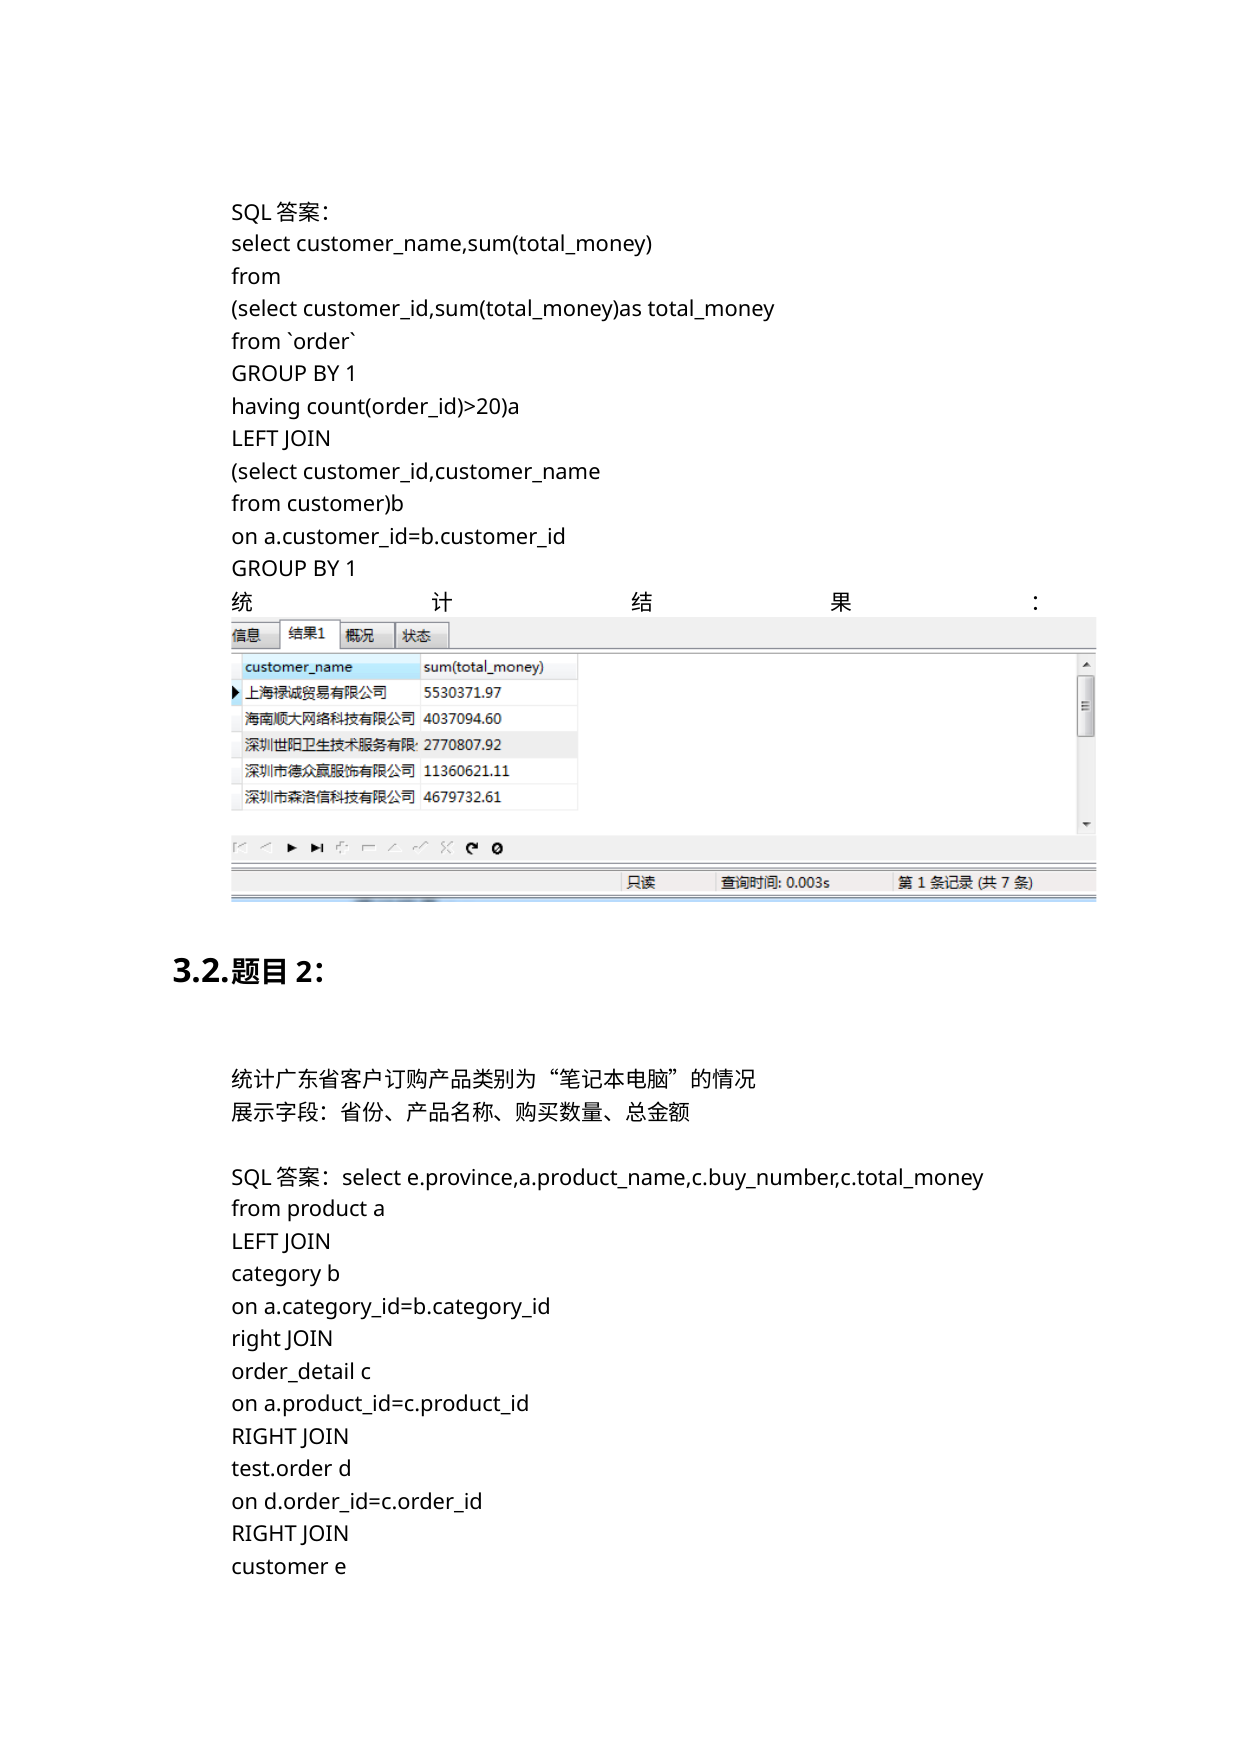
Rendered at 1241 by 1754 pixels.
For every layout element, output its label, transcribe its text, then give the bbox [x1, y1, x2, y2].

text having count(order_id)>20)a [231, 389, 1053, 422]
text from customer)b [231, 487, 1053, 519]
text on d.order_id=c.order_id [231, 1484, 1053, 1517]
text (select customer_id,sum(total_money)as total_money [231, 292, 1053, 324]
text select customer_name,sum(total_money) [231, 227, 1053, 259]
text from [231, 259, 1053, 292]
text LEFT JOIN [231, 1224, 1053, 1257]
text from product a [231, 1192, 1053, 1224]
text 展示字段：省份、产品名称、购买数量、总金额 [231, 1094, 1053, 1127]
text on a.customer_id=b.customer_id [231, 519, 1053, 552]
text on a.category_id=b.category_id [231, 1289, 1053, 1322]
subtitle 题目2： [172, 937, 1053, 1002]
text GROUP BY 1 [231, 552, 1053, 584]
text RIGHT JOIN [231, 1517, 1053, 1549]
text SQL答案：select e.province,a.product_name,c.buy_number,c.total_money [231, 1159, 1053, 1192]
text (select customer_id,customer_name [231, 454, 1053, 487]
text GROUP BY 1 [231, 357, 1053, 389]
text order_detail c [231, 1354, 1053, 1387]
text customer e [231, 1549, 1053, 1582]
text RIGHT JOIN [231, 1419, 1053, 1452]
text 统计广东省客户订购产品类别为“笔记本电脑”的情况 [231, 1062, 1053, 1094]
text test.order d [231, 1452, 1053, 1484]
text category b [231, 1257, 1053, 1289]
text from `order` [231, 324, 1053, 357]
picture [231, 617, 1097, 902]
text 统计结果： [231, 584, 1053, 617]
text right JOIN [231, 1322, 1053, 1354]
text SQL答案： [231, 194, 1053, 227]
text on a.product_id=c.product_id [231, 1387, 1053, 1419]
text LEFT JOIN [231, 422, 1053, 454]
